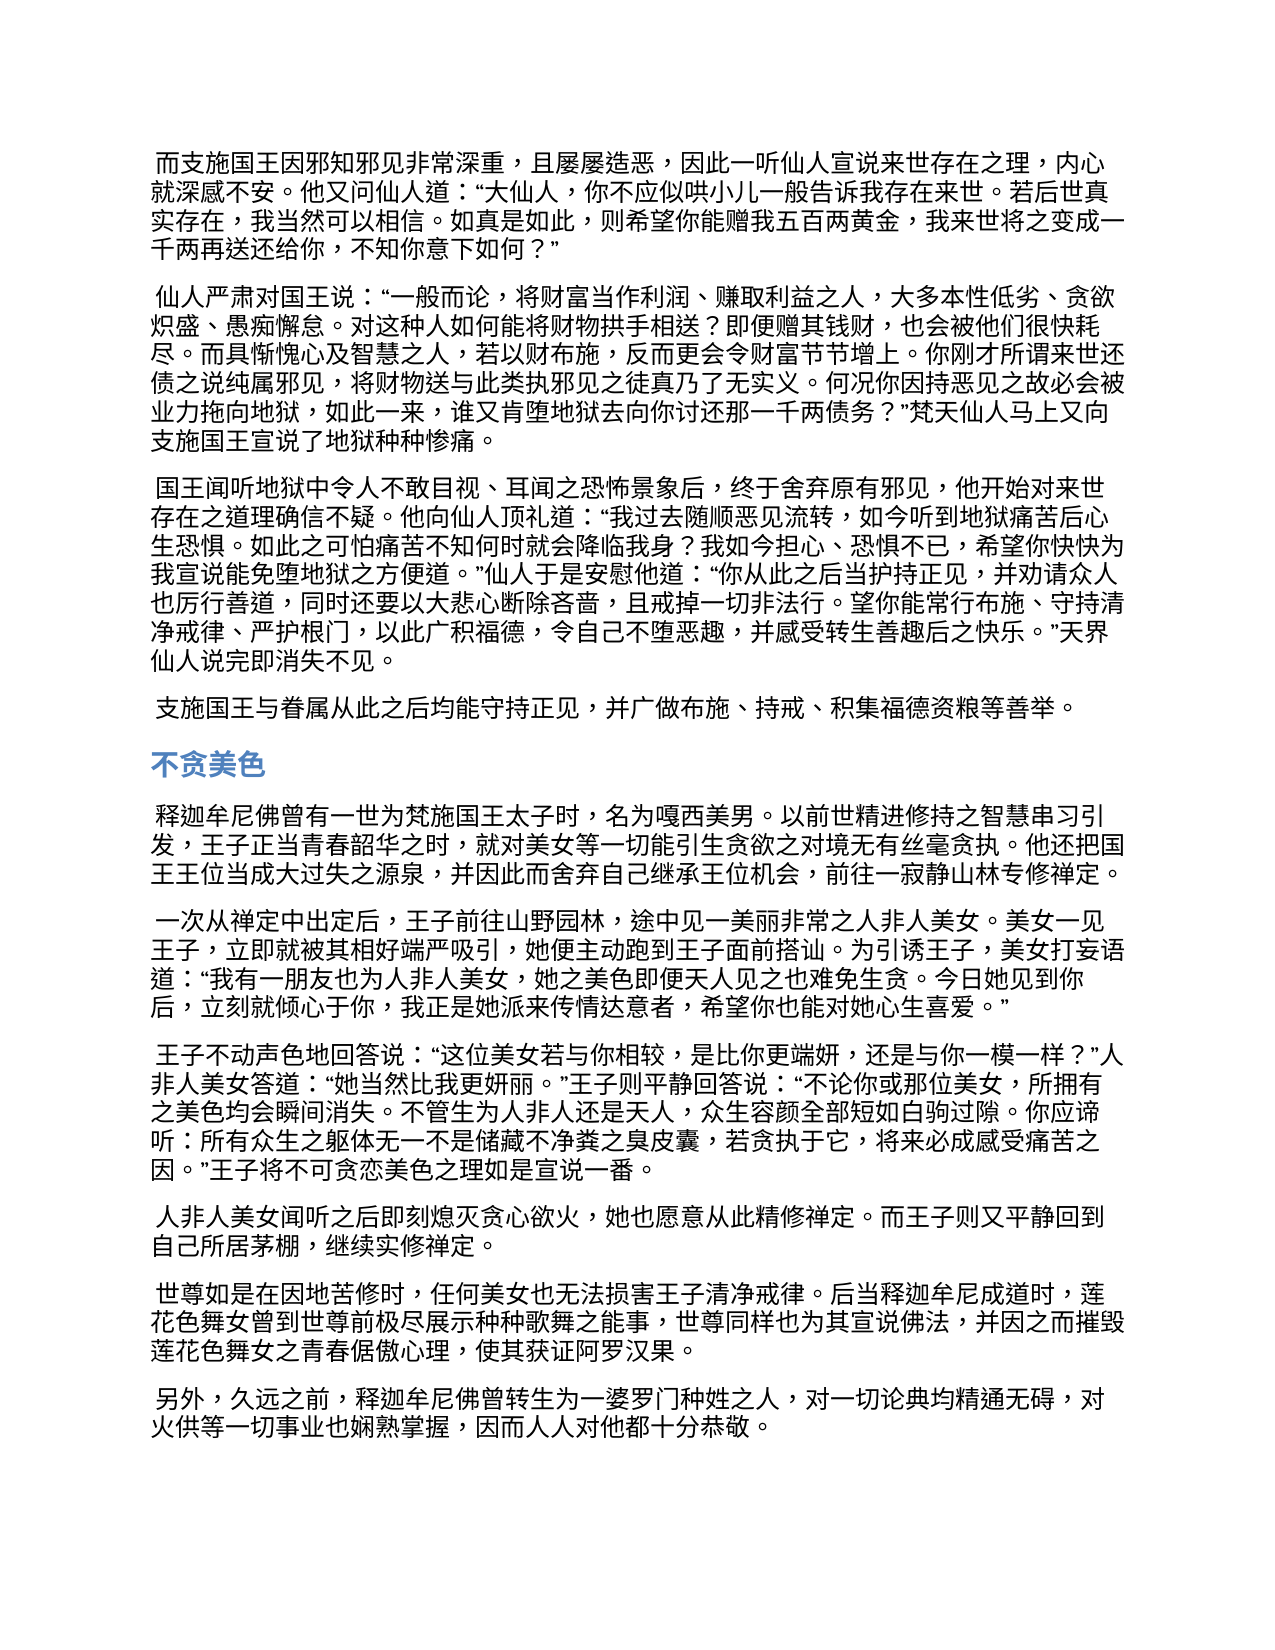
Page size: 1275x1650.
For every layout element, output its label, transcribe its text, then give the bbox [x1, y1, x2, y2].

subtitle 不贪美色 [150, 744, 1125, 784]
text 人非人美女闻听之后即刻熄灭贪心欲火，她也愿意从此精修禅定。而王子则又平静回到自己所居茅棚，继续实修禅定。 [150, 1204, 1125, 1262]
text 世尊如是在因地苦修时，任何美女也无法损害王子清净戒律。后当释迦牟尼成道时，莲花色舞女曾到世尊前极尽展示种种歌舞之能事，世尊同样也为其宣说佛法，并因之而摧毁莲花色舞女之青春倨傲心理，使其获证阿罗汉果。 [150, 1281, 1125, 1367]
text 另外，久远之前，释迦牟尼佛曾转生为一婆罗门种姓之人，对一切论典均精通无碍，对火供等一切事业也娴熟掌握，因而人人对他都十分恭敬。 [150, 1386, 1125, 1443]
text 仙人严肃对国王说：“一般而论，将财富当作利润、赚取利益之人，大多本性低劣、贪欲炽盛、愚痴懈怠。对这种人如何能将财物拱手相送？即便赠其钱财，也会被他们很快耗尽。而具惭愧心及智慧之人，若以财布施，反而更会令财富节节增上。你刚才所谓来世还债之说纯属邪见，将财物送与此类执邪见之徒真乃了无实义。何况你因持恶见之故必会被业力拖向地狱，如此一来，谁又肯堕地狱去向你讨还那一千两债务？”梵天仙人马上又向支施国王宣说了地狱种种惨痛。 [150, 284, 1125, 456]
text 支施国王与眷属从此之后均能守持正见，并广做布施、持戒、积集福德资粮等善举。 [150, 695, 1125, 724]
text 一次从禅定中出定后，王子前往山野园林，途中见一美丽非常之人非人美女。美女一见王子，立即就被其相好端严吸引，她便主动跑到王子面前搭讪。为引诱王子，美女打妄语道：“我有一朋友也为人非人美女，她之美色即便天人见之也难免生贪。今日她见到你后，立刻就倾心于你，我正是她派来传情达意者，希望你也能对她心生喜爱。” [150, 908, 1125, 1023]
text 国王闻听地狱中令人不敢目视、耳闻之恐怖景象后，终于舍弃原有邪见，他开始对来世存在之道理确信不疑。他向仙人顶礼道：“我过去随顺恶见流转，如今听到地狱痛苦后心生恐惧。如此之可怕痛苦不知何时就会降临我身？我如今担心、恐惧不已，希望你快快为我宣说能免堕地狱之方便道。”仙人于是安慰他道：“你从此之后当护持正见，并劝请众人也厉行善道，同时还要以大悲心断除吝啬，且戒掉一切非法行。望你能常行布施、守持清净戒律、严护根门，以此广积福德，令自己不堕恶趣，并感受转生善趣后之快乐。”天界仙人说完即消失不见。 [150, 475, 1125, 676]
text 而支施国王因邪知邪见非常深重，且屡屡造恶，因此一听仙人宣说来世存在之理，内心就深感不安。他又问仙人道：“大仙人，你不应似哄小儿一般告诉我存在来世。若后世真实存在，我当然可以相信。如真是如此，则希望你能赠我五百两黄金，我来世将之变成一千两再送还给你，不知你意下如何？” [150, 150, 1125, 265]
text 释迦牟尼佛曾有一世为梵施国王太子时，名为嘎西美男。以前世精进修持之智慧串习引发，王子正当青春韶华之时，就对美女等一切能引生贪欲之对境无有丝毫贪执。他还把国王王位当成大过失之源泉，并因此而舍弃自己继承王位机会，前往一寂静山林专修禅定。 [150, 803, 1125, 889]
text 王子不动声色地回答说：“这位美女若与你相较，是比你更端妍，还是与你一模一样？”人非人美女答道：“她当然比我更妍丽。”王子则平静回答说：“不论你或那位美女，所拥有之美色均会瞬间消失。不管生为人非人还是天人，众生容颜全部短如白驹过隙。你应谛听：所有众生之躯体无一不是储藏不净粪之臭皮囊，若贪执于它，将来必成感受痛苦之因。”王子将不可贪恋美色之理如是宣说一番。 [150, 1042, 1125, 1186]
